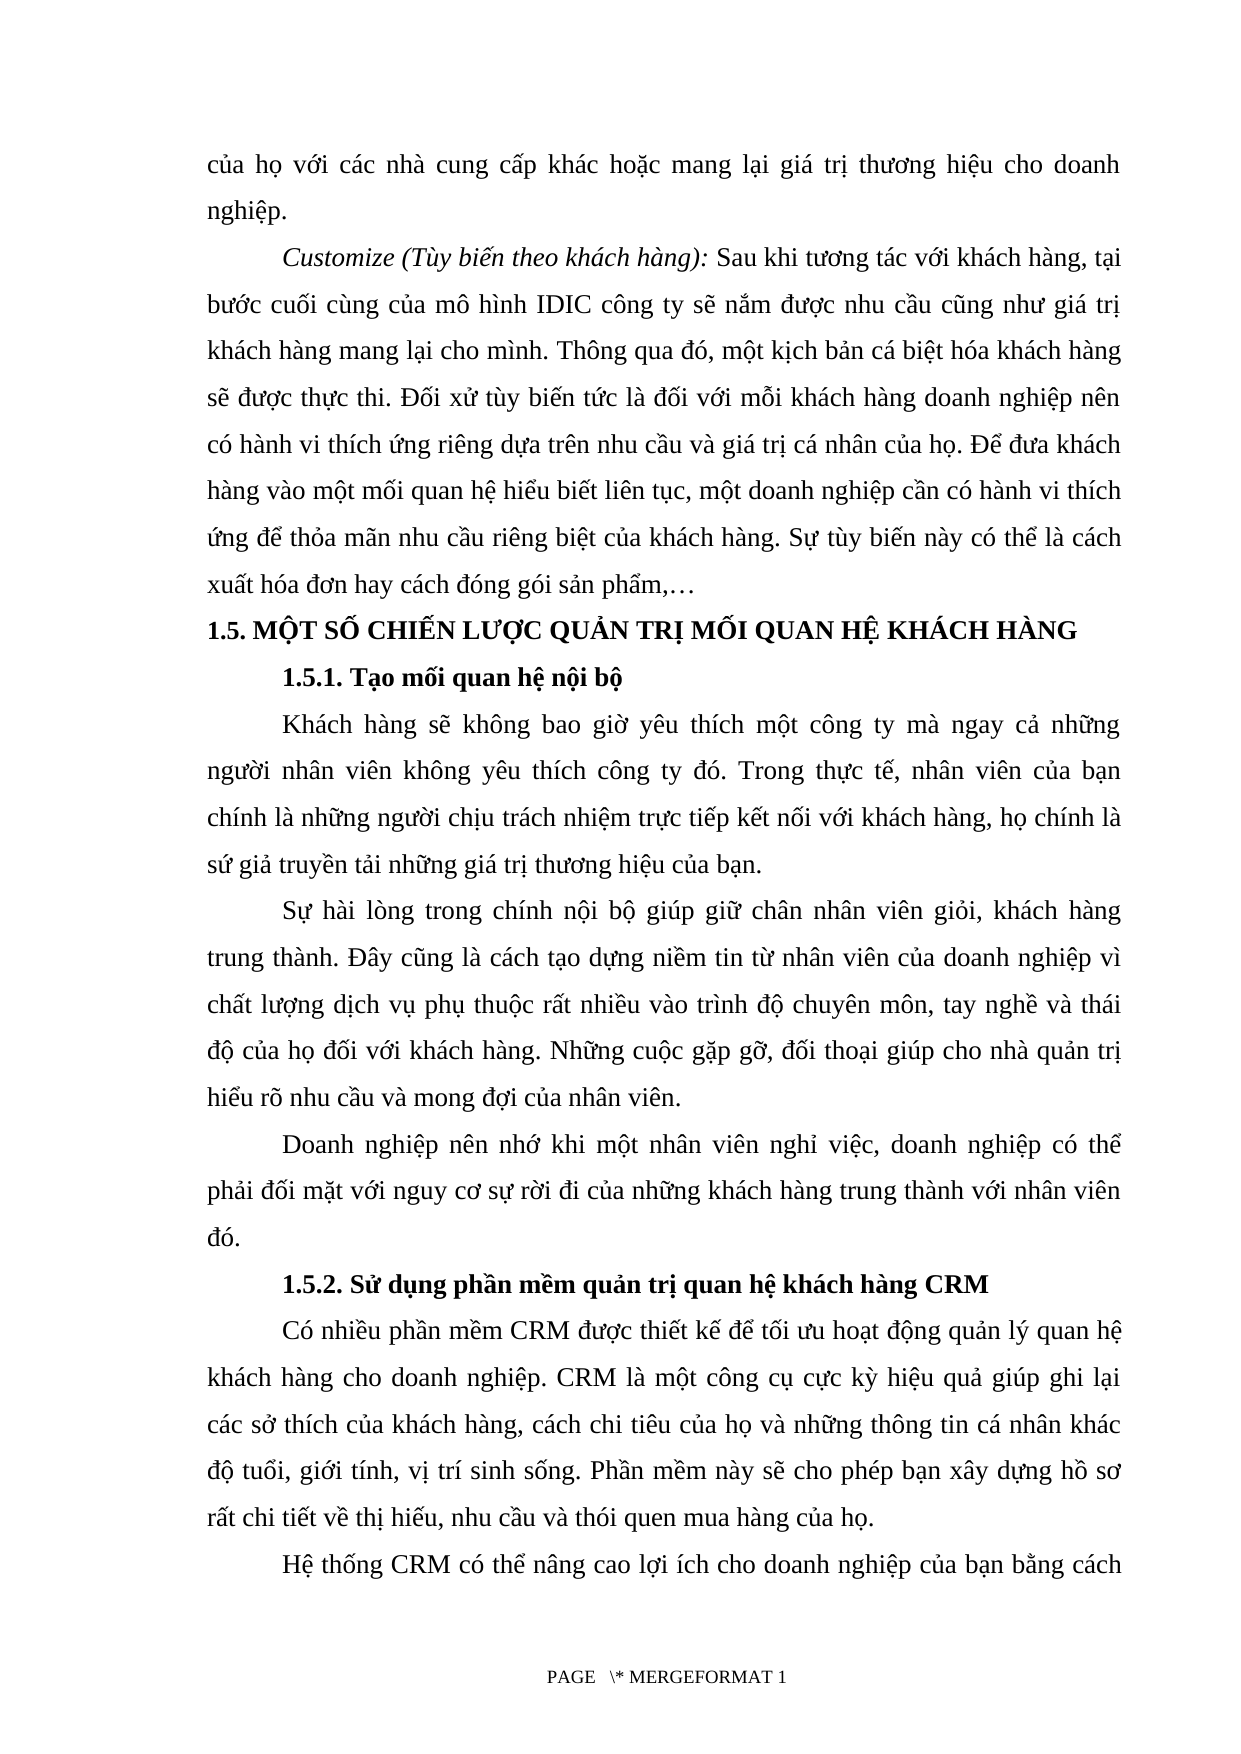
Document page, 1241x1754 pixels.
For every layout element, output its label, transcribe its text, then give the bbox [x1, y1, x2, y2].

text Doanh nghiệp nên nhớ khi một nhân viên nghỉ việc, doanh nghiệp có thể phải đối mặt với nguy cơ sự rời đi của những khách hàng trung thành với nhân viên đó. [207, 1128, 1122, 1252]
subtitle MỘT SỐ CHIẾN LƯỢC QUẢN TRỊ MỐI QUAN HỆ KHÁCH HÀNG [207, 614, 1122, 646]
text Có nhiều phần mềm CRM được thiết kế để tối ưu hoạt động quản lý quan hệ khách hàng cho doanh nghiệp. CRM là một công cụ cực kỳ hiệu quả giúp ghi lại các sở thích của khách hàng, cách chi tiêu của họ và những thông tin cá nhân khác độ tuổi, giới tính, vị trí sinh sống. Phần mềm này sẽ cho phép bạn xây dựng hồ sơ rất chi tiết về thị hiếu, nhu cầu và thói quen mua hàng của họ. [207, 1314, 1122, 1532]
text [207, 1548, 1122, 1579]
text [207, 148, 1122, 226]
subtitle Sử dụng phần mềm quản trị quan hệ khách hàng CRM [207, 1268, 1122, 1299]
text Customize (Tùy biến theo khách hàng): Sau khi tương tác với khách hàng, tại bước cuối cùng của mô hình IDIC công ty sẽ nắm được nhu cầu cũng như giá trị khách hàng mang lại cho mình. Thông qua đó, một kịch bản cá biệt hóa khách hàng sẽ được thực thi. Đối xử tùy biến tức là đối với mỗi khách hàng doanh nghiệp nên có hành vi thích ứng riêng dựa trên nhu cầu và giá trị cá nhân của họ. Để đưa khách hàng vào một mối quan hệ hiểu biết liên tục, một doanh nghiệp cần có hành vi thích ứng để thỏa mãn nhu cầu riêng biệt của khách hàng. Sự tùy biến này có thể là cách xuất hóa đơn hay cách đóng gói sản phẩm,… [207, 241, 1122, 599]
text Sự hài lòng trong chính nội bộ giúp giữ chân nhân viên giỏi, khách hàng trung thành. Đây cũng là cách tạo dựng niềm tin từ nhân viên của doanh nghiệp vì chất lượng dịch vụ phụ thuộc rất nhiều vào trình độ chuyên môn, tay nghề và thái độ của họ đối với khách hàng. Những cuộc gặp gỡ, đối thoại giúp cho nhà quản trị hiểu rõ nhu cầu và mong đợi của nhân viên. [207, 894, 1122, 1112]
subtitle Tạo mối quan hệ nội bộ [207, 661, 1122, 692]
text Khách hàng sẽ không bao giờ yêu thích một công ty mà ngay cả những người nhân viên không yêu thích công ty đó. Trong thực tế, nhân viên của bạn chính là những người chịu trách nhiệm trực tiếp kết nối với khách hàng, họ chính là sứ giả truyền tải những giá trị thương hiệu của bạn. [207, 708, 1122, 879]
